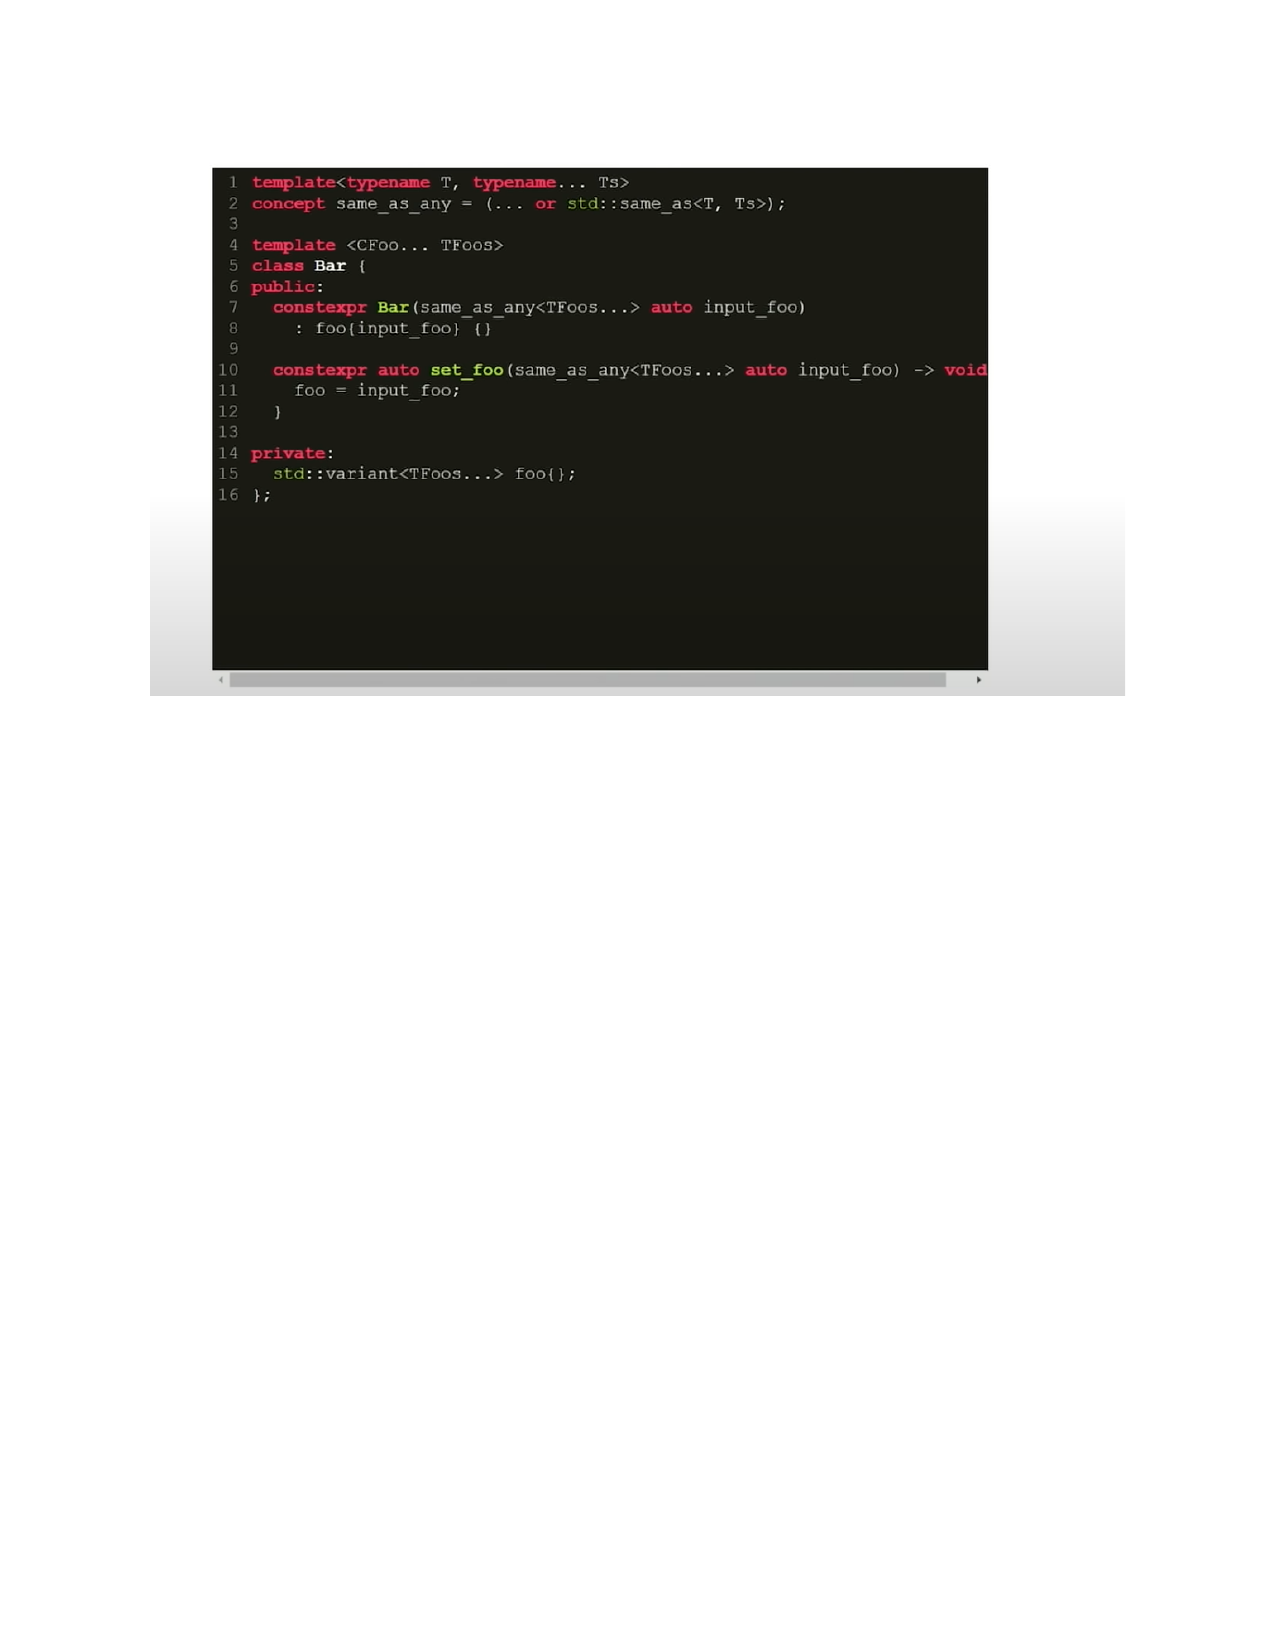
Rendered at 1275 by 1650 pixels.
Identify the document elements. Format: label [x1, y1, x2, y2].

picture [150, 150, 1125, 696]
